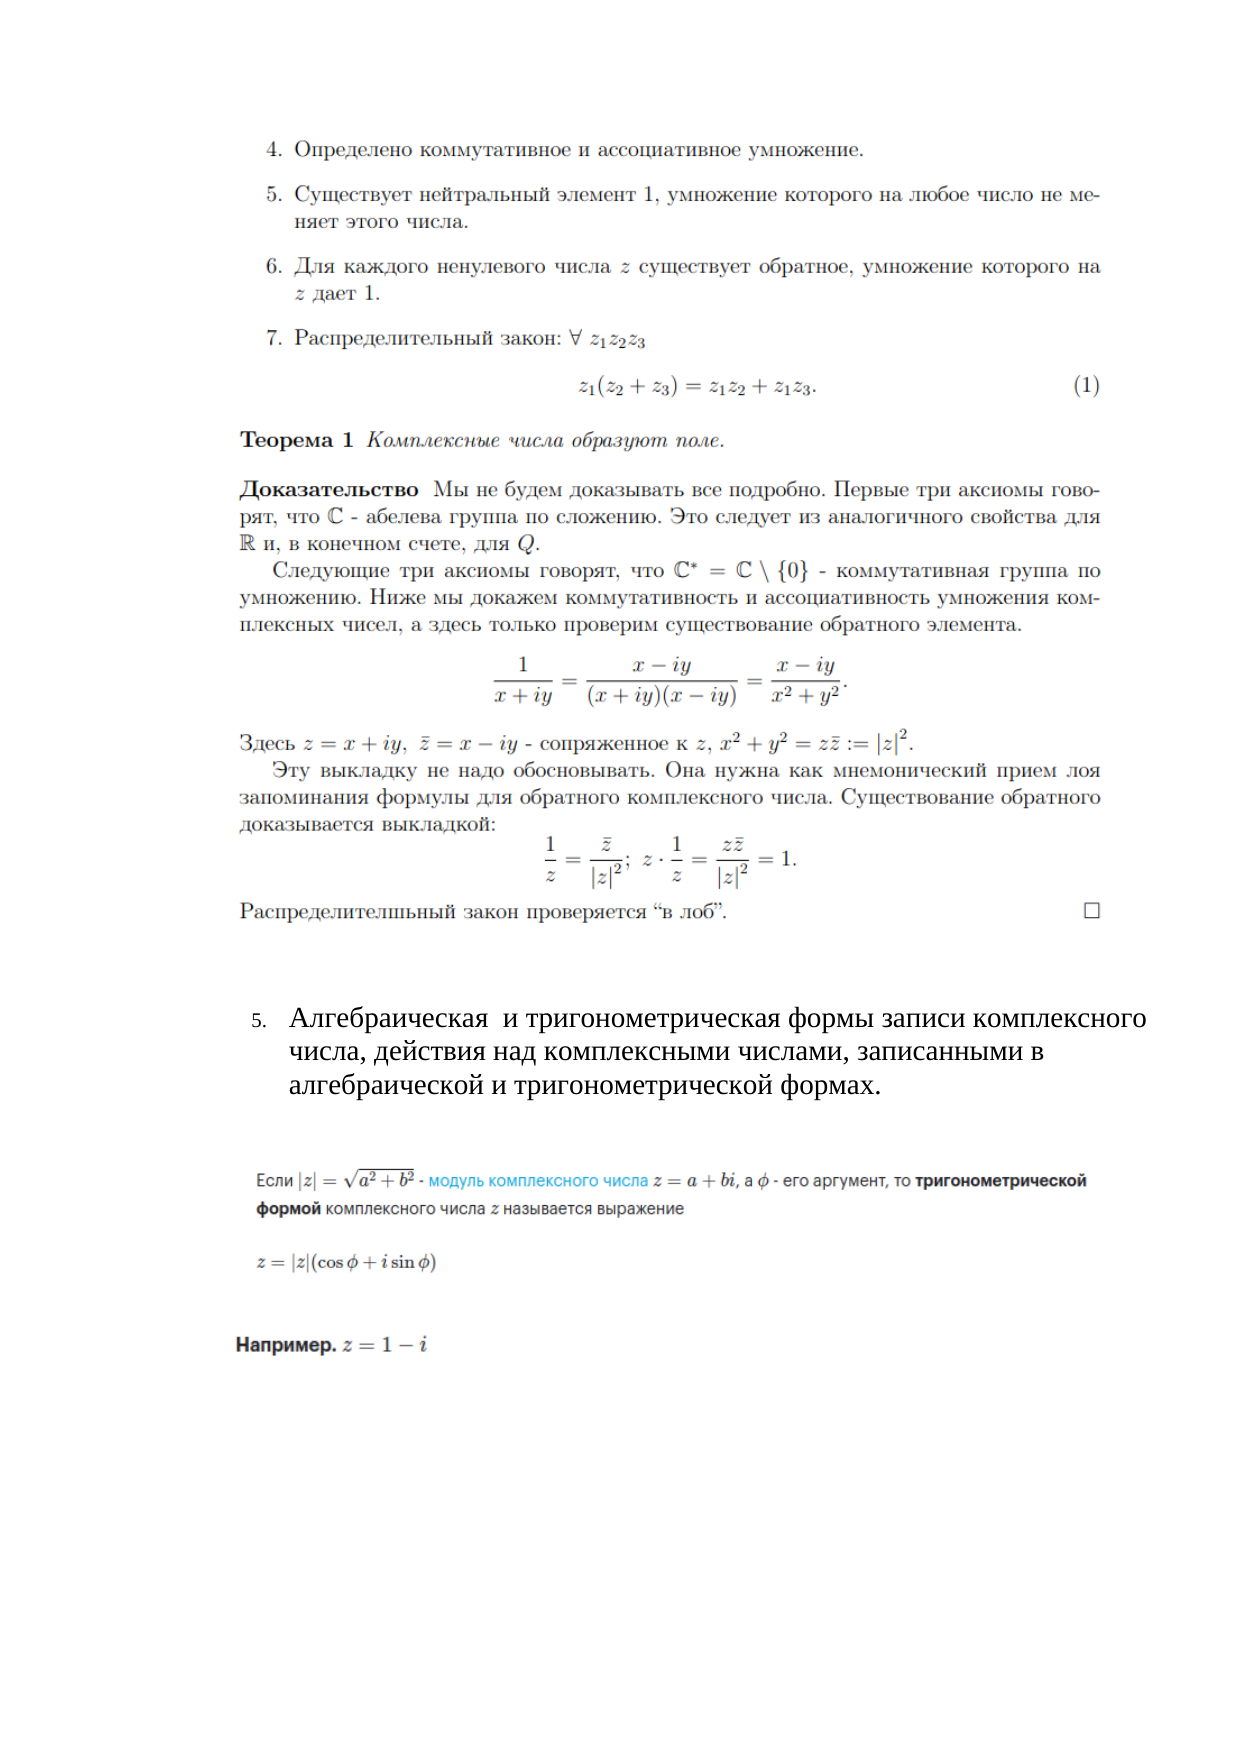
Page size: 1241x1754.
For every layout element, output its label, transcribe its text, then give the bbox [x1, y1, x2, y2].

picture [214, 118, 1115, 943]
picture [222, 1148, 1100, 1388]
list Алгебраическая и тригонометрическая формы записи комплексного числа, действия над комплексными числами, записанными в алгебраической и тригонометрической формах. [251, 1000, 1152, 1101]
